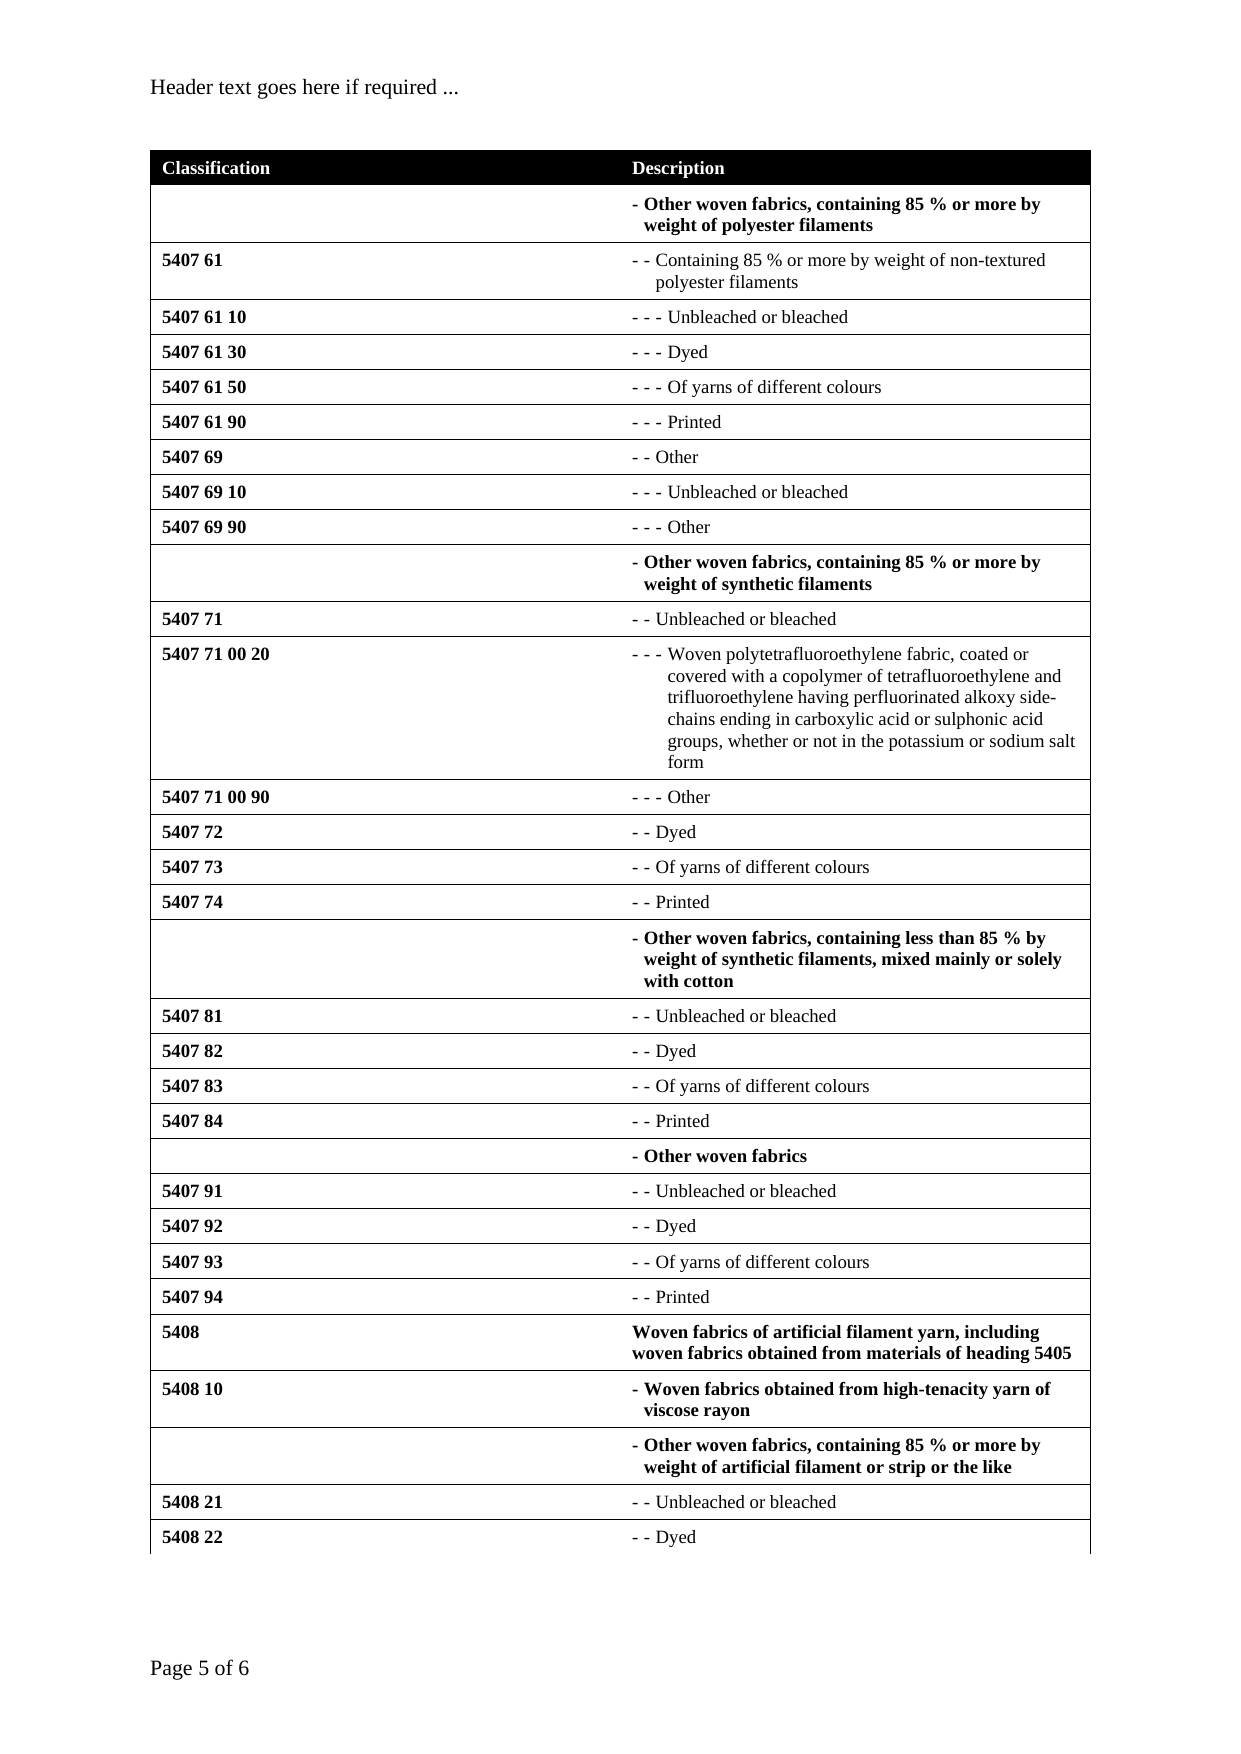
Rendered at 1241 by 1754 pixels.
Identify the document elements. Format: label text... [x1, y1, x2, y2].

table_cell - - - Of yarns of different colours [621, 370, 1090, 404]
table_cell - Other woven fabrics, containing 85 % or more by weight of synthetic filaments [621, 545, 1090, 601]
table_cell - Other woven fabrics, containing 85 % or more by weight of artificial filament or strip or the like [621, 1428, 1090, 1483]
table_cell - - - Other [621, 510, 1090, 544]
table_cell 5408 21 [151, 1485, 621, 1518]
table_cell [151, 185, 621, 242]
table_cell [151, 545, 621, 601]
table_header Classification [151, 151, 621, 185]
table_cell - Other woven fabrics, containing less than 85 % by weight of synthetic filaments, mixed mainly or solely with cotton [621, 920, 1090, 997]
table_cell - Other woven fabrics, containing 85 % or more by weight of polyester filaments [621, 185, 1090, 242]
table_cell 5407 72 [151, 815, 621, 849]
table_cell - - Dyed [621, 815, 1090, 849]
table_cell 5407 82 [151, 1034, 621, 1068]
table_cell - - Printed [621, 1279, 1090, 1313]
table_cell - Woven fabrics obtained from high-tenacity yarn of viscose rayon [621, 1371, 1090, 1427]
table_cell - - Dyed [621, 1520, 1090, 1554]
table_cell 5407 69 90 [151, 510, 621, 544]
table_cell - - Unbleached or bleached [621, 999, 1090, 1033]
table_cell [151, 1139, 621, 1173]
table_cell [151, 920, 621, 997]
table_cell 5407 73 [151, 850, 621, 884]
table_cell - - - Printed [621, 405, 1090, 439]
table_cell 5407 71 00 90 [151, 780, 621, 814]
table_cell - - Of yarns of different colours [621, 1244, 1090, 1278]
table_cell 5408 22 [151, 1520, 621, 1554]
table_cell - - - Woven polytetrafluoroethylene fabric, coated or covered with a copolymer of tetrafluoroethylene and trifluoroethylene having perfluorinated alkoxy side-chains ending in carboxylic acid or sulphonic acid groups, whether or not in the potassium or sodium salt form [621, 637, 1090, 779]
table_cell 5407 71 [151, 602, 621, 636]
table_cell - - Other [621, 440, 1090, 474]
table_cell [151, 1428, 621, 1483]
table_cell - - Unbleached or bleached [621, 1174, 1090, 1208]
table_cell - - Of yarns of different colours [621, 850, 1090, 884]
table_cell 5407 71 00 20 [151, 637, 621, 779]
table_cell 5407 61 [151, 243, 621, 298]
table_cell - - - Dyed [621, 335, 1090, 369]
table_cell - - - Unbleached or bleached [621, 300, 1090, 333]
table_cell - - Unbleached or bleached [621, 1485, 1090, 1518]
table_header Description [621, 151, 1090, 185]
table_cell - - Containing 85 % or more by weight of non-textured polyester filaments [621, 243, 1090, 298]
table_cell 5407 61 50 [151, 370, 621, 404]
table_cell 5407 93 [151, 1244, 621, 1278]
table_cell 5407 92 [151, 1209, 621, 1243]
table_cell 5407 69 [151, 440, 621, 474]
table_cell - - - Other [621, 780, 1090, 814]
table_cell 5408 [151, 1315, 621, 1370]
table_cell - - Printed [621, 1104, 1090, 1138]
table_cell - - Dyed [621, 1209, 1090, 1243]
table_cell - - Of yarns of different colours [621, 1069, 1090, 1103]
table_cell 5407 61 90 [151, 405, 621, 439]
table_cell 5408 10 [151, 1371, 621, 1427]
table_cell 5407 91 [151, 1174, 621, 1208]
table_cell 5407 84 [151, 1104, 621, 1138]
table_cell 5407 74 [151, 885, 621, 919]
table_cell - - Printed [621, 885, 1090, 919]
table_cell 5407 81 [151, 999, 621, 1033]
table_cell 5407 83 [151, 1069, 621, 1103]
table_cell - - Unbleached or bleached [621, 602, 1090, 636]
table_cell 5407 94 [151, 1279, 621, 1313]
table_cell 5407 61 10 [151, 300, 621, 333]
table_cell - Other woven fabrics [621, 1139, 1090, 1173]
table_cell 5407 69 10 [151, 475, 621, 509]
table_cell - - - Unbleached or bleached [621, 475, 1090, 509]
table_cell - - Dyed [621, 1034, 1090, 1068]
table_cell Woven fabrics of artificial filament yarn, including woven fabrics obtained from materials of heading 5405 [621, 1315, 1090, 1370]
table_cell 5407 61 30 [151, 335, 621, 369]
